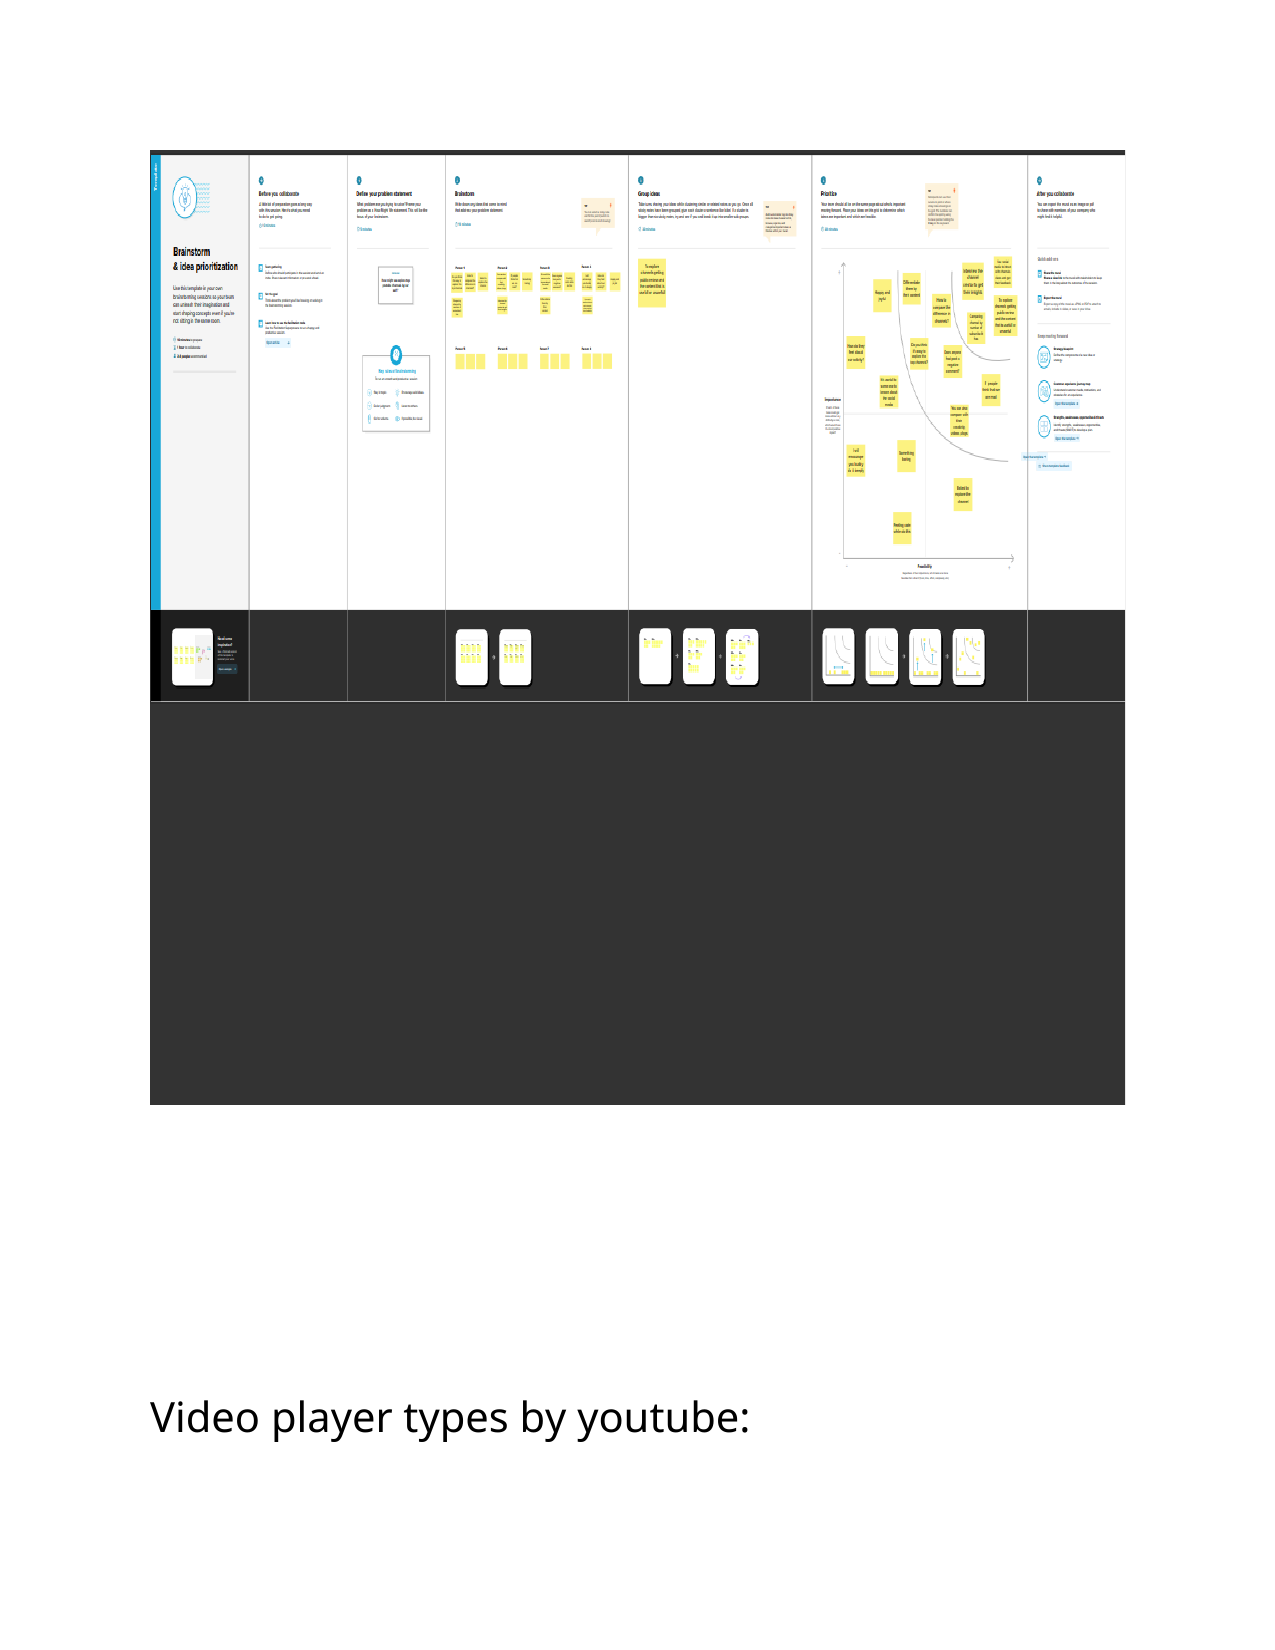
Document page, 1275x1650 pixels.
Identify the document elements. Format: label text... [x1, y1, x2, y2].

picture [150, 150, 1125, 1105]
text Video player types by youtube: [150, 1388, 1125, 1444]
